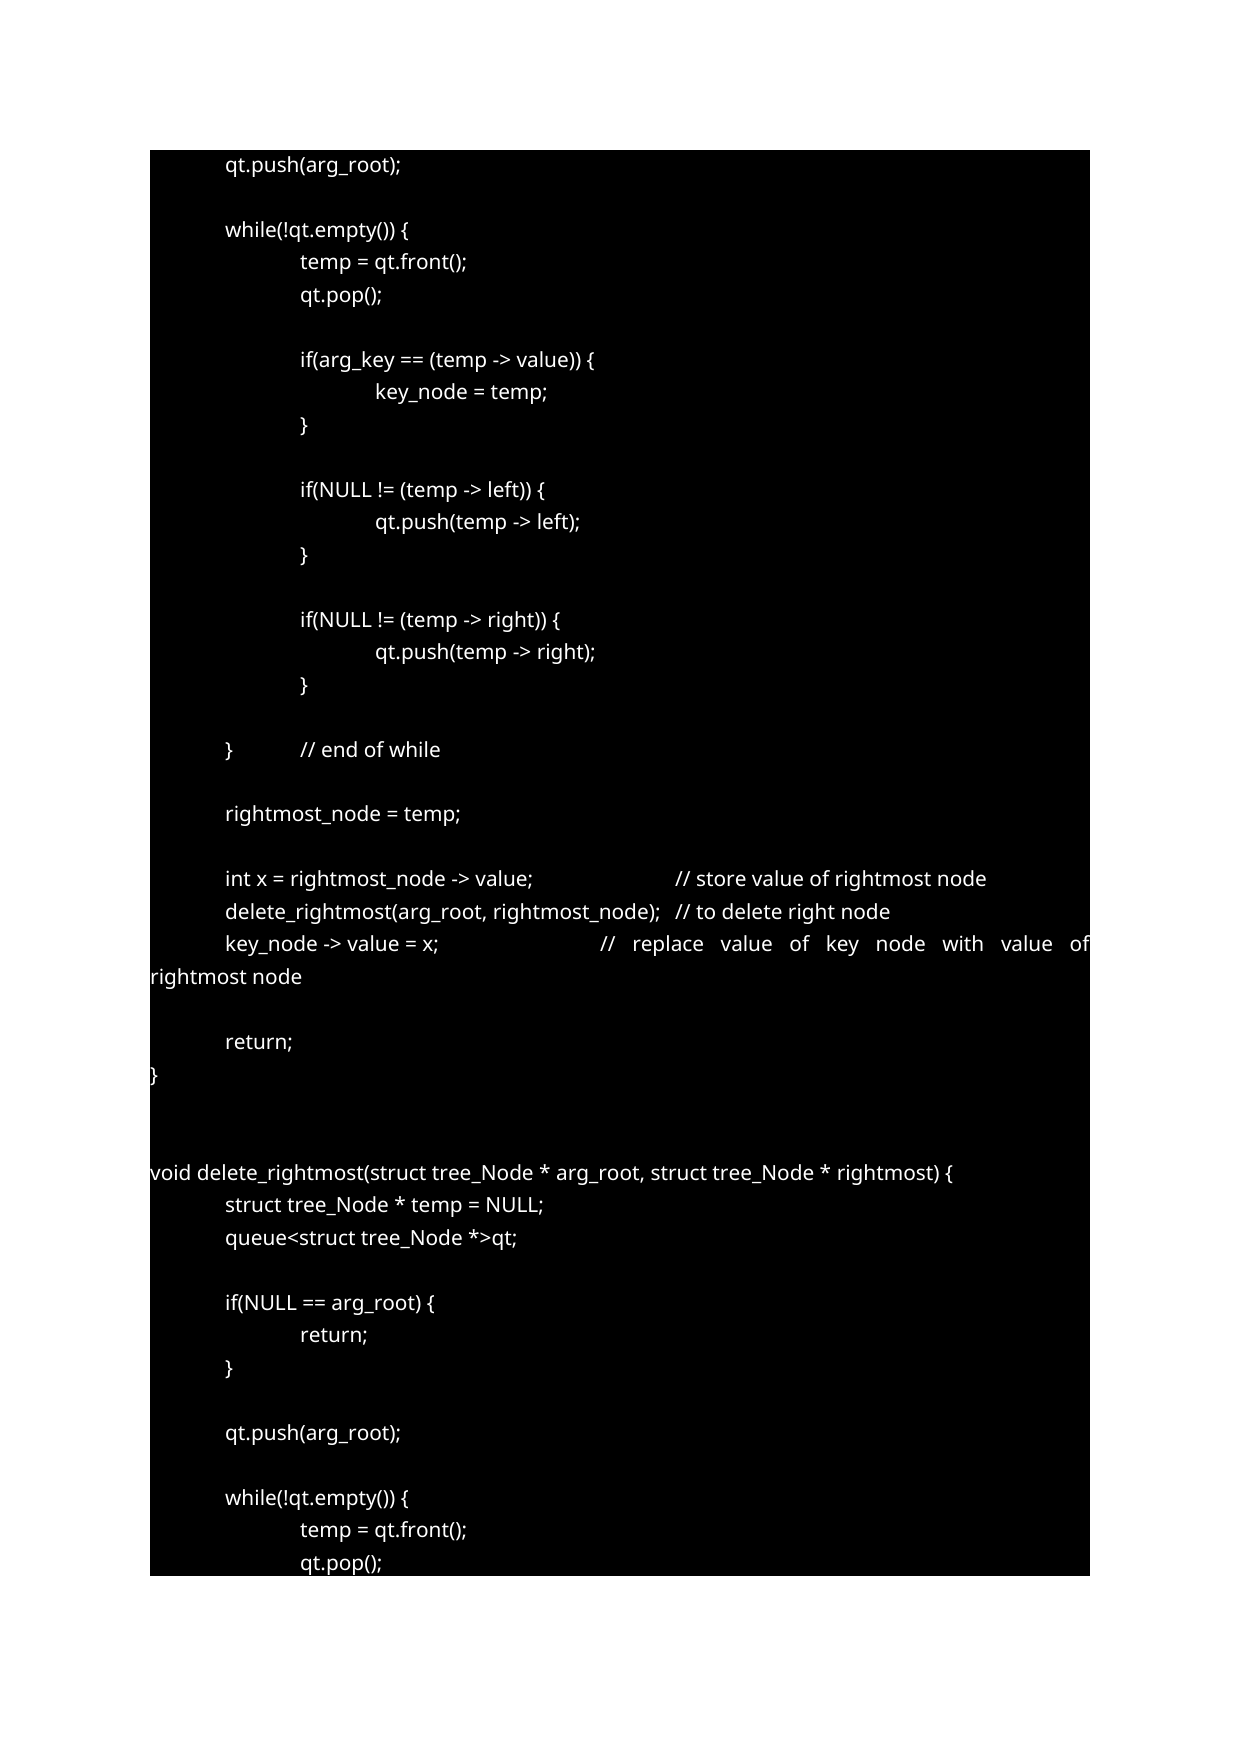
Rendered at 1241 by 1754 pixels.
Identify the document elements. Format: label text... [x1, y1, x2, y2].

text temp = qt.front(); [150, 247, 1090, 276]
text int x = rightmost_node -> value; // store value of rightmost node [150, 864, 1090, 893]
text key_node = temp; [150, 377, 1090, 406]
text key_node -> value = x; // replace value of key node with value of rightmost node [150, 929, 1090, 991]
text rightmost_node = temp; [150, 799, 1090, 828]
text qt.push(temp -> right); [150, 637, 1090, 666]
text while(!qt.empty()) { [150, 1483, 1090, 1511]
text } [150, 1060, 1090, 1088]
text } [150, 1353, 1090, 1381]
text qt.push(arg_root); [150, 150, 1090, 178]
text return; [150, 1027, 1090, 1056]
text if(NULL == arg_root) { [150, 1288, 1090, 1316]
text delete_rightmost(arg_root, rightmost_node); // to delete right node [150, 897, 1090, 925]
text qt.pop(); [150, 280, 1090, 308]
text } [150, 540, 1090, 568]
text while(!qt.empty()) { [150, 215, 1090, 243]
text return; [150, 1320, 1090, 1349]
text if(NULL != (temp -> right)) { [150, 605, 1090, 633]
text if(arg_key == (temp -> value)) { [150, 345, 1090, 373]
text qt.push(temp -> left); [150, 507, 1090, 536]
text if(NULL != (temp -> left)) { [150, 475, 1090, 503]
text } [150, 410, 1090, 438]
text void delete_rightmost(struct tree_Node * arg_root, struct tree_Node * rightmost) { [150, 1158, 1090, 1186]
text } // end of while [150, 735, 1090, 763]
text queue<struct tree_Node *>qt; [150, 1223, 1090, 1251]
text qt.push(arg_root); [150, 1418, 1090, 1446]
text qt.pop(); [150, 1548, 1090, 1576]
text struct tree_Node * temp = NULL; [150, 1190, 1090, 1219]
text temp = qt.front(); [150, 1515, 1090, 1544]
text } [150, 670, 1090, 698]
